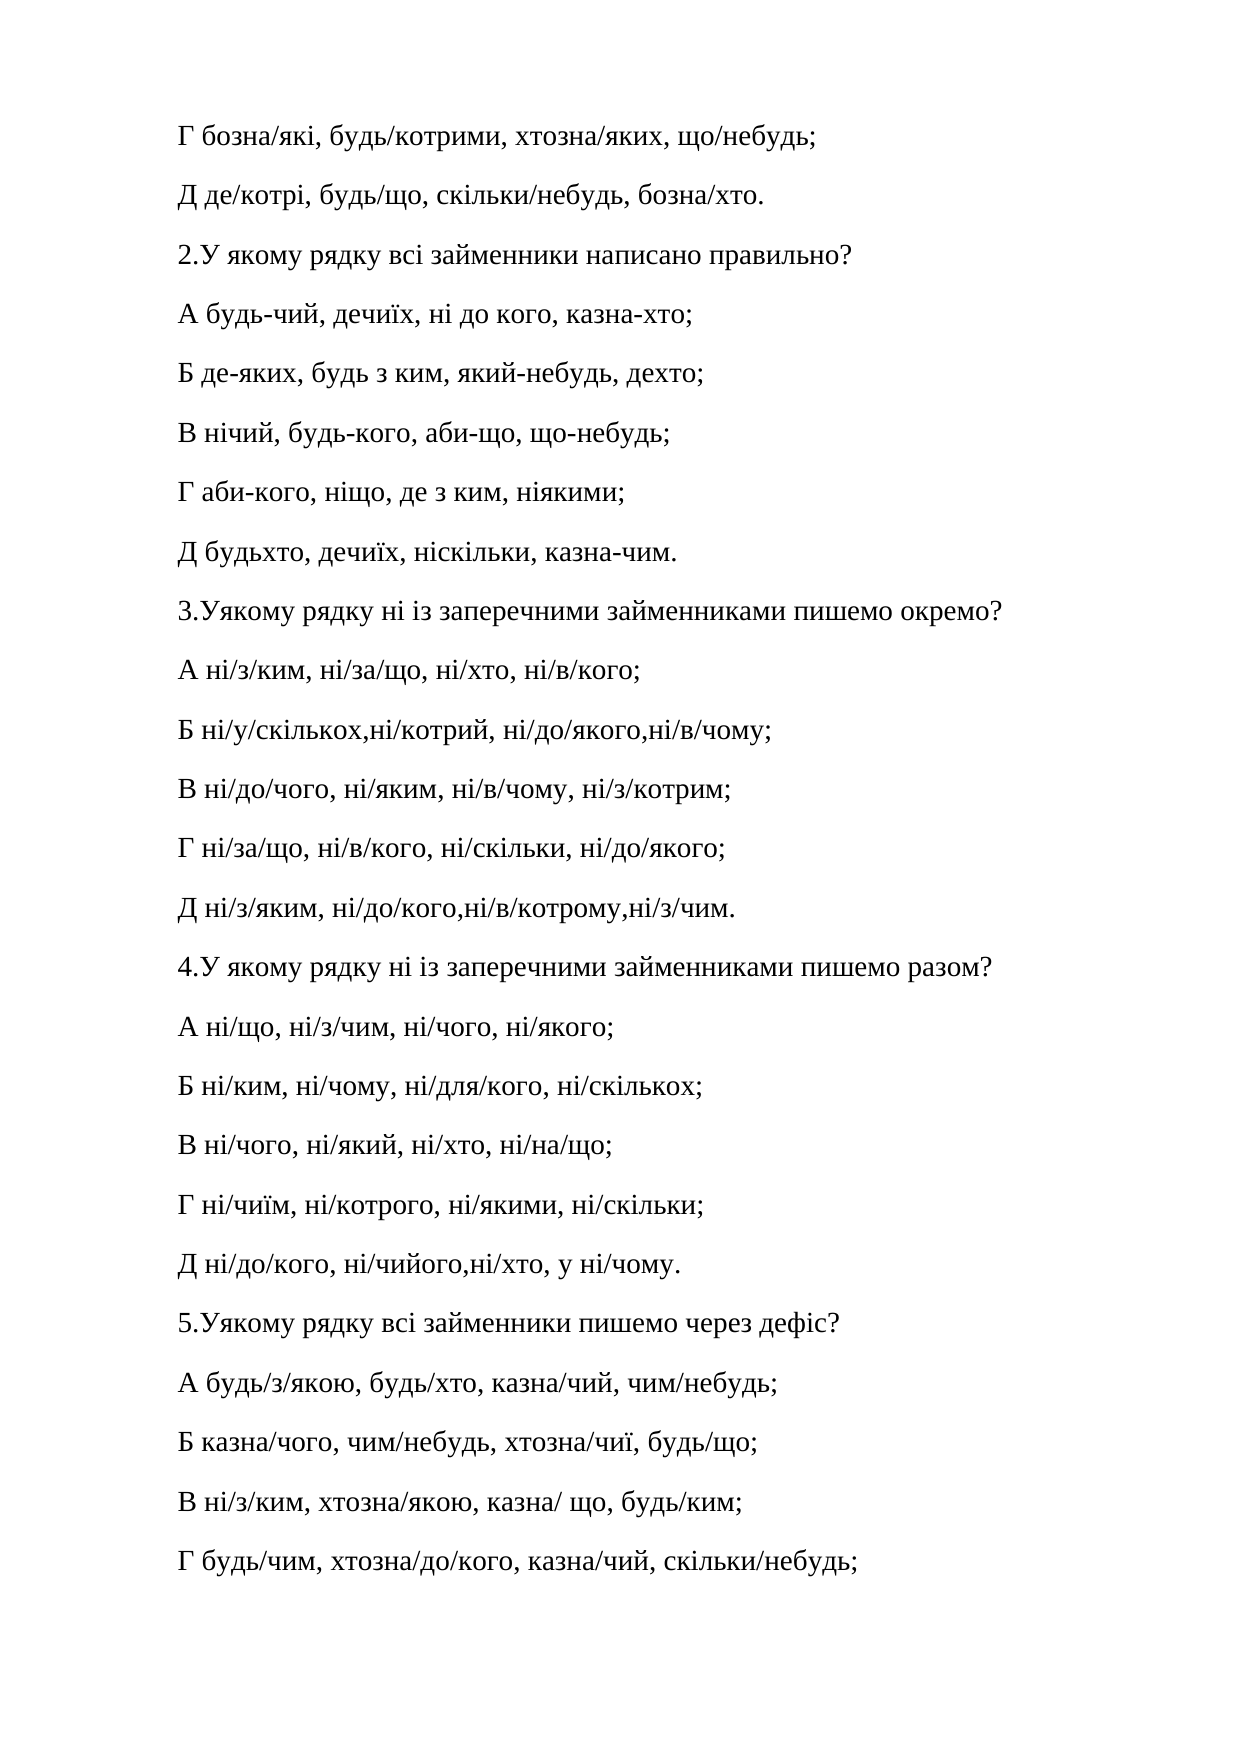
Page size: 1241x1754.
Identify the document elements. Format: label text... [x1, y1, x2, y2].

text 3.Уякому рядку ні із заперечними займенниками пишемо окремо? [177, 593, 1152, 627]
text Д ні/з/яким, ні/до/кого,ні/в/котрому,ні/з/чим. [177, 890, 1152, 923]
text Г аби-кого, ніщо, де з ким, ніякими; [177, 474, 1152, 508]
text Б казна/чого, чим/небудь, хтозна/чиї, будь/що; [177, 1424, 1152, 1458]
text Б ні/ким, ні/чому, ні/для/кого, ні/скількох; [177, 1068, 1152, 1102]
text В ні/до/чого, ні/яким, ні/в/чому, ні/з/котрим; [177, 771, 1152, 805]
text А будь-чий, дечиїх, ні до кого, казна-хто; [177, 296, 1152, 330]
text Д будьхто, дечиїх, ніскільки, казна-чим. [177, 534, 1152, 567]
text Г ні/за/що, ні/в/кого, ні/скільки, ні/до/якого; [177, 831, 1152, 864]
text 5.Уякому рядку всі займенники пишемо через дефіс? [177, 1306, 1152, 1339]
text А ні/що, ні/з/чим, ні/чого, ні/якого; [177, 1009, 1152, 1042]
text В ні/з/ким, хтозна/якою, казна/ що, будь/ким; [177, 1484, 1152, 1517]
text В нічий, будь-кого, аби-що, що-небудь; [177, 415, 1152, 448]
text 4.У якому рядку ні із заперечними займенниками пишемо разом? [177, 949, 1152, 983]
text Г бозна/які, будь/котрими, хтозна/яких, що/небудь; [177, 118, 1152, 152]
text Б де-яких, будь з ким, який-небудь, дехто; [177, 356, 1152, 389]
text В ні/чого, ні/який, ні/хто, ні/на/що; [177, 1127, 1152, 1161]
text Д ні/до/кого, ні/чийого,ні/хто, у ні/чому. [177, 1246, 1152, 1280]
text 2.У якому рядку всі займенники написано правильно? [177, 237, 1152, 270]
text А ні/з/ким, ні/за/що, ні/хто, ні/в/кого; [177, 652, 1152, 686]
text Б ні/у/скількох,ні/котрий, ні/до/якого,ні/в/чому; [177, 712, 1152, 745]
text А будь/з/якою, будь/хто, казна/чий, чим/небудь; [177, 1365, 1152, 1398]
text Д де/котрі, будь/що, скільки/небудь, бозна/хто. [177, 177, 1152, 211]
text Г ні/чиїм, ні/котрого, ні/якими, ні/скільки; [177, 1187, 1152, 1220]
text Г будь/чим, хтозна/до/кого, казна/чий, скільки/небудь; [177, 1543, 1152, 1577]
